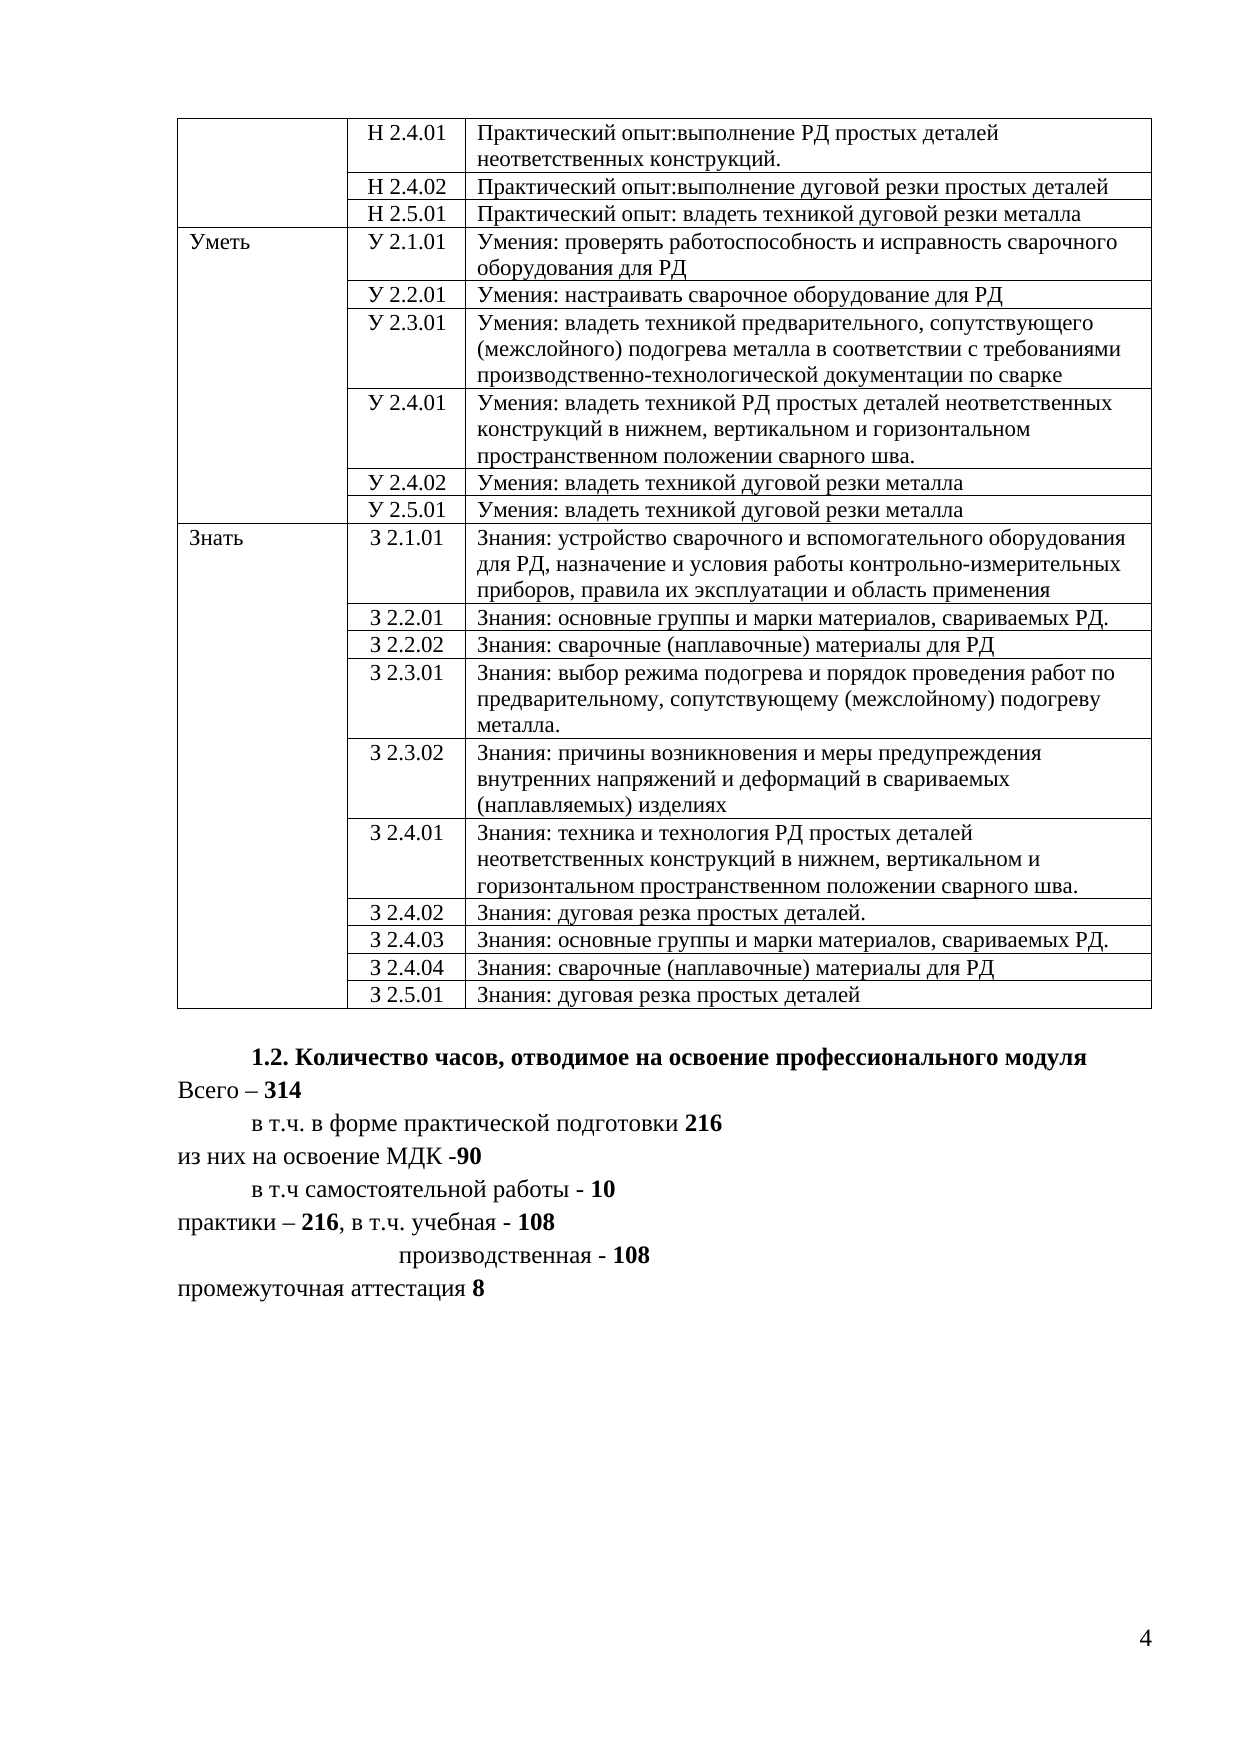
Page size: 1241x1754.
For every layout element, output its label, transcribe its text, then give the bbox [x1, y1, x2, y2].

table_cell З 2.4.01 [348, 819, 465, 898]
table_cell Знания: техника и технология РД простых деталей неответственных конструкций в нижнем, вертикальном и горизонтальном пространственном положении сварного шва. [466, 819, 1151, 898]
table_cell Знания: дуговая резка простых деталей. [466, 899, 1151, 925]
text в т.ч. в форме практической подготовки 216 [177, 1108, 1152, 1136]
table_cell Знания: основные группы и марки материалов, свариваемых РД. [466, 604, 1151, 630]
table_cell Знания: основные группы и марки материалов, свариваемых РД. [466, 926, 1151, 953]
text практики – 216, в т.ч. учебная - 108 [177, 1207, 1152, 1236]
table_cell Знать [178, 524, 347, 1008]
table_cell З 2.3.01 [348, 659, 465, 738]
table_cell Умения: владеть техникой дуговой резки металла [466, 469, 1151, 495]
table_cell У 2.2.01 [348, 281, 465, 308]
table_cell Знания: причины возникновения и меры предупреждения внутренних напряжений и деформаций в свариваемых (наплавляемых) изделиях [466, 739, 1151, 818]
table_cell Знания: сварочные (наплавочные) материалы для РД [466, 631, 1151, 658]
table_cell Практический опыт: владеть техникой дуговой резки металла [466, 200, 1151, 227]
table_cell У 2.3.01 [348, 309, 465, 388]
table_cell Умения: владеть техникой дуговой резки металла [466, 496, 1151, 523]
table_cell З 2.4.02 [348, 899, 465, 925]
table_cell Н 2.5.01 [348, 200, 465, 227]
text промежуточная аттестация 8 [177, 1273, 1152, 1302]
table_cell Знания: выбор режима подогрева и порядок проведения работ по предварительному, сопутствующему (межслойному) подогреву металла. [466, 659, 1151, 738]
table_cell Знания: дуговая резка простых деталей [466, 981, 1151, 1008]
table_cell Умения: проверять работоспособность и исправность сварочного оборудования для РД [466, 228, 1151, 280]
table_cell Знания: сварочные (наплавочные) материалы для РД [466, 954, 1151, 980]
table_cell У 2.5.01 [348, 496, 465, 523]
table_cell Практический опыт:выполнение РД простых деталей неответственных конструкций. [466, 119, 1151, 172]
table_cell Умения: владеть техникой предварительного, сопутствующего (межслойного) подогрева металла в соответствии с требованиями производственно-технологической документации по сварке [466, 309, 1151, 388]
text из них на освоение МДК -90 [177, 1141, 1152, 1169]
table_cell Н 2.4.02 [348, 173, 465, 199]
table_cell З 2.1.01 [348, 524, 465, 603]
table_cell З 2.4.03 [348, 926, 465, 953]
table_cell Н 2.4.01 [348, 119, 465, 172]
table_cell Умения: настраивать сварочное оборудование для РД [466, 281, 1151, 308]
table_cell З 2.2.01 [348, 604, 465, 630]
text 1.2. Количество часов, отводимое на освоение профессионального модуля [177, 1042, 1152, 1070]
table_cell З 2.5.01 [348, 981, 465, 1008]
table_cell З 2.2.02 [348, 631, 465, 658]
table_cell Уметь [178, 228, 347, 523]
text в т.ч самостоятельной работы - 10 [177, 1174, 1152, 1202]
table_cell У 2.1.01 [348, 228, 465, 280]
table_cell Умения: владеть техникой РД простых деталей неответственных конструкций в нижнем, вертикальном и горизонтальном пространственном положении сварного шва. [466, 389, 1151, 468]
table_cell Практический опыт:выполнение дуговой резки простых деталей [466, 173, 1151, 199]
table_cell З 2.3.02 [348, 739, 465, 818]
text Всего – 314 [177, 1075, 1152, 1103]
text производственная - 108 [177, 1240, 1152, 1268]
table_cell У 2.4.02 [348, 469, 465, 495]
table_cell З 2.4.04 [348, 954, 465, 980]
table_cell У 2.4.01 [348, 389, 465, 468]
table_cell Знания: устройство сварочного и вспомогательного оборудования для РД, назначение и условия работы контрольно-измерительных приборов, правила их эксплуатации и область применения [466, 524, 1151, 603]
